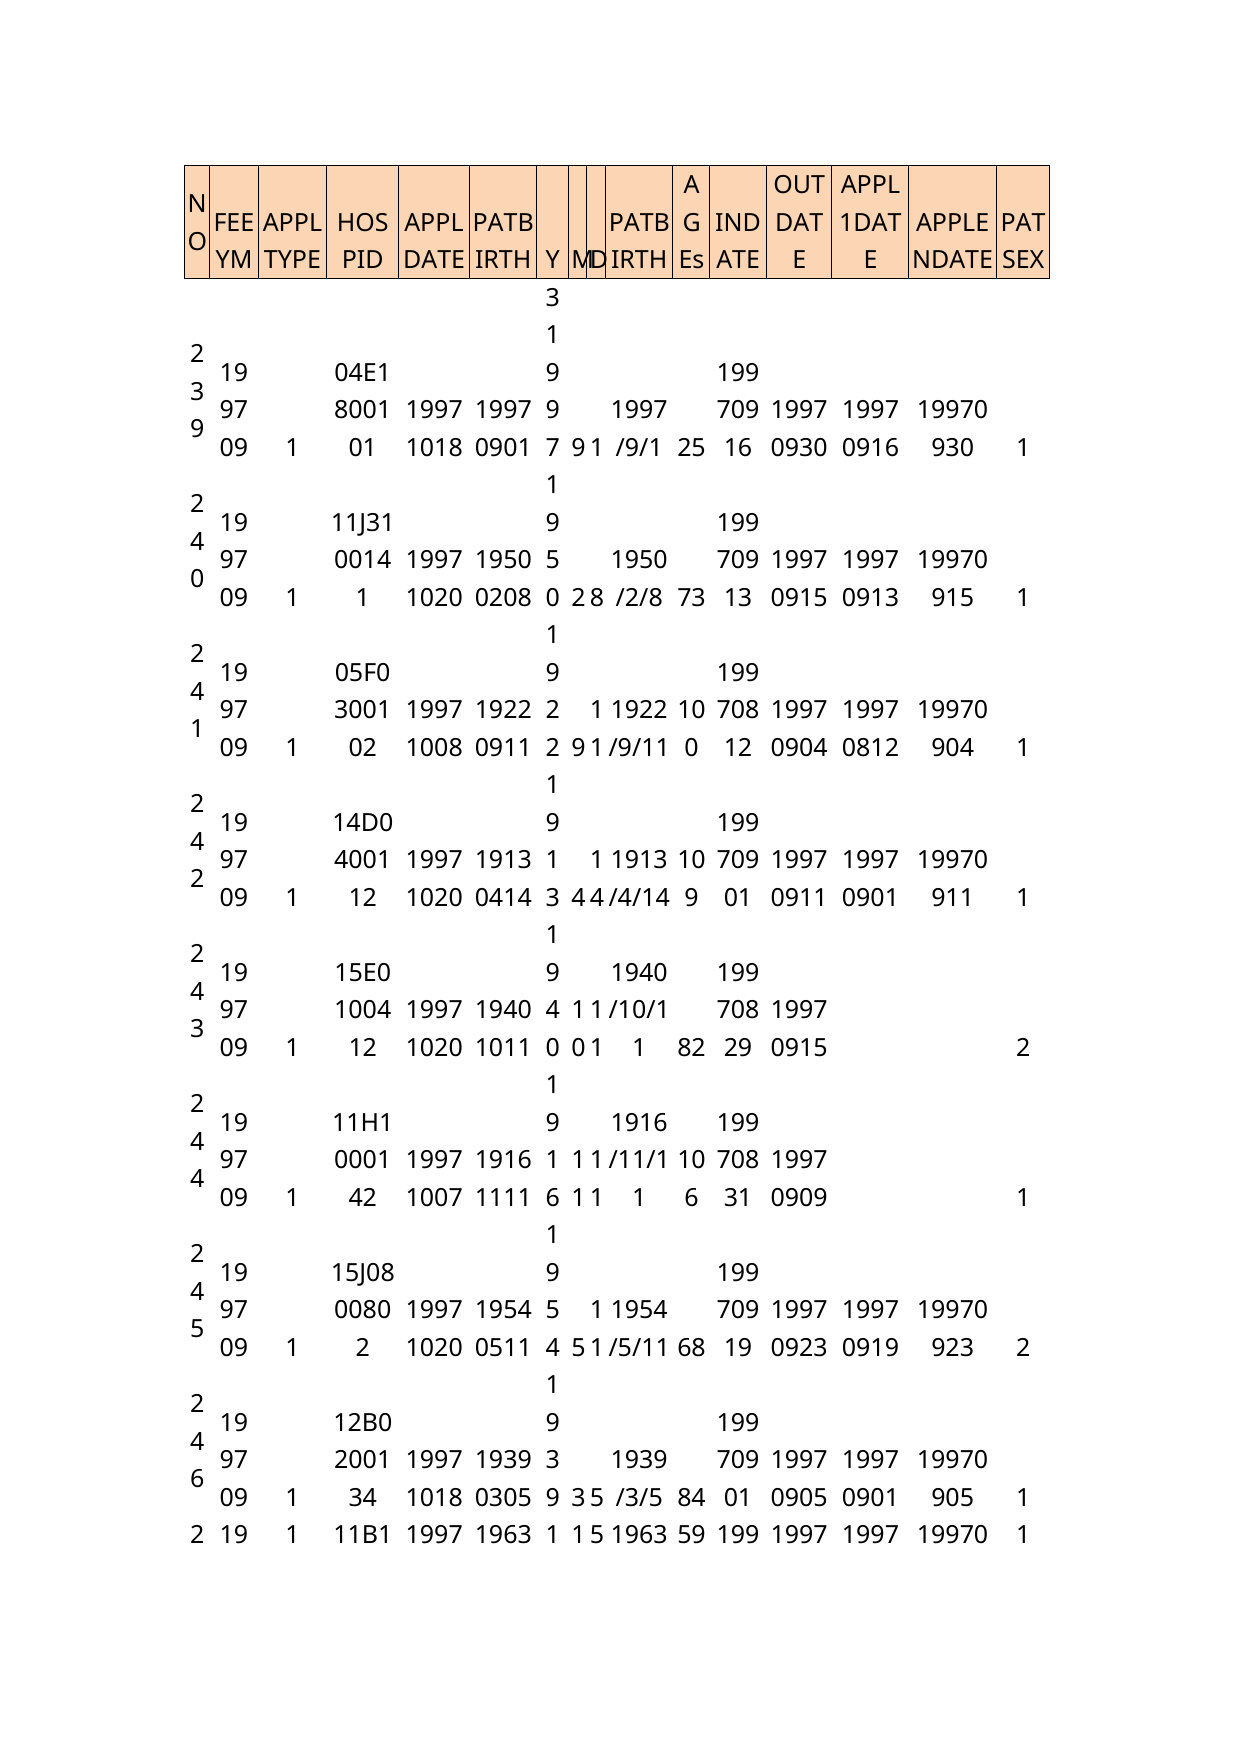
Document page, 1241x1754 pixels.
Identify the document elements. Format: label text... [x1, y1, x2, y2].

table_header APPLTYPE [259, 166, 326, 278]
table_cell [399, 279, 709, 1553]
table_header M [569, 166, 586, 278]
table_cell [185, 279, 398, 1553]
table_header AGEs [673, 166, 709, 278]
table_header APPL1DATE [832, 166, 908, 278]
table_header D [587, 166, 605, 254]
table_header NO [185, 166, 209, 278]
table_header PATSEX [997, 166, 1049, 278]
table_header PATBIRTH [606, 166, 672, 278]
table_header OUTDATE [767, 166, 831, 278]
table_header HOSPID [327, 166, 398, 278]
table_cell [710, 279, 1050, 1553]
table_header APPLENDATE [909, 166, 996, 278]
table_header INDATE [710, 166, 766, 278]
table_header PATBIRTH [470, 166, 536, 278]
table_header FEEYM [210, 166, 258, 278]
table_header Y [537, 166, 568, 278]
table_header D [587, 254, 605, 278]
table_header APPLDATE [399, 166, 469, 278]
